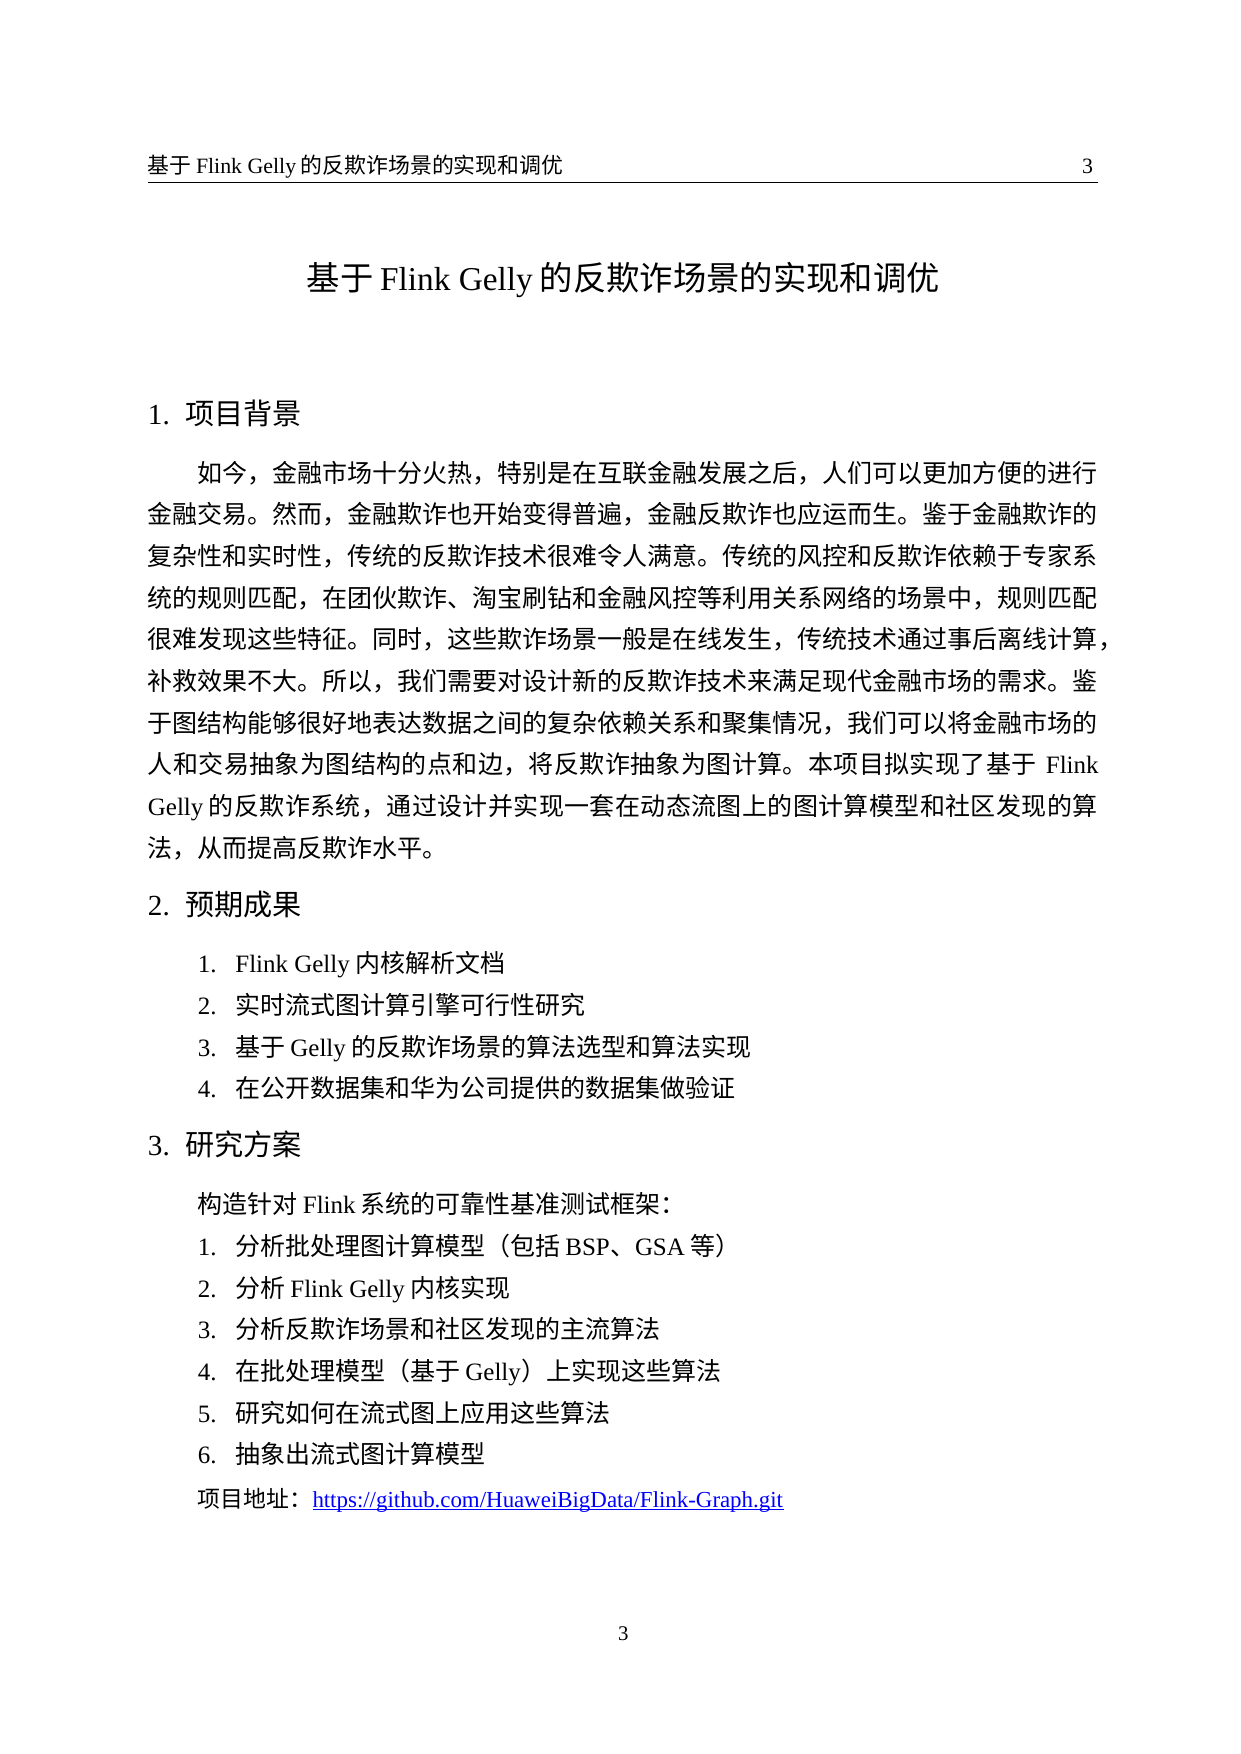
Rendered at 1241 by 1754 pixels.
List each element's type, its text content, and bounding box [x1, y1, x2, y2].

text 构造针对Flink系统的可靠性基准测试框架： [148, 1180, 1098, 1222]
list 抽象出流式图计算模型 [198, 1430, 1098, 1472]
subtitle 基于Flink Gelly的反欺诈场景的实现和调优 [148, 252, 1098, 300]
text 项目地址：https://github.com/HuaweiBigData/Flink-Graph.git [198, 1472, 1098, 1514]
list 分析Flink Gelly内核实现 [198, 1264, 1098, 1305]
list 在批处理模型（基于Gelly）上实现这些算法 [198, 1347, 1098, 1389]
list 在公开数据集和华为公司提供的数据集做验证 [198, 1064, 1098, 1106]
subtitle 预期成果 [148, 882, 1098, 923]
list 实时流式图计算引擎可行性研究 [198, 981, 1098, 1023]
list 分析反欺诈场景和社区发现的主流算法 [198, 1305, 1098, 1347]
list Flink Gelly内核解析文档 [198, 939, 1098, 981]
list 分析批处理图计算模型（包括BSP、GSA等） [198, 1222, 1098, 1264]
subtitle 项目背景 [148, 391, 1098, 432]
list 研究如何在流式图上应用这些算法 [198, 1389, 1098, 1430]
text 如今，金融市场十分火热，特别是在互联金融发展之后，人们可以更加方便的进行金融交易。然而，金融欺诈也开始变得普遍，金融反欺诈也应运而生。鉴于金融欺诈的复杂性和实时性，传统的反欺诈技术很难令人满意。传统的风控和反欺诈依赖于专家系统的规则匹配，在团伙欺诈、淘宝刷钻和金融风控等利用关系网络的场景中，规则匹配很难发现这些特征。同时，这些欺诈场景一般是在线发生，传统技术通过事后离线计算，补救效果不大。所以，我们需要对设计新的反欺诈技术来满足现代金融市场的需求。鉴于图结构能够很好地表达数据之间的复杂依赖关系和聚集情况，我们可以将金融市场的人和交易抽象为图结构的点和边，将反欺诈抽象为图计算。本项目拟实现了基于Flink Gelly的反欺诈系统，通过设计并实现一套在动态流图上的图计算模型和社区发现的算法，从而提高反欺诈水平。 [148, 449, 1098, 865]
list 基于Gelly的反欺诈场景的算法选型和算法实现 [198, 1023, 1098, 1064]
subtitle 研究方案 [148, 1122, 1098, 1164]
